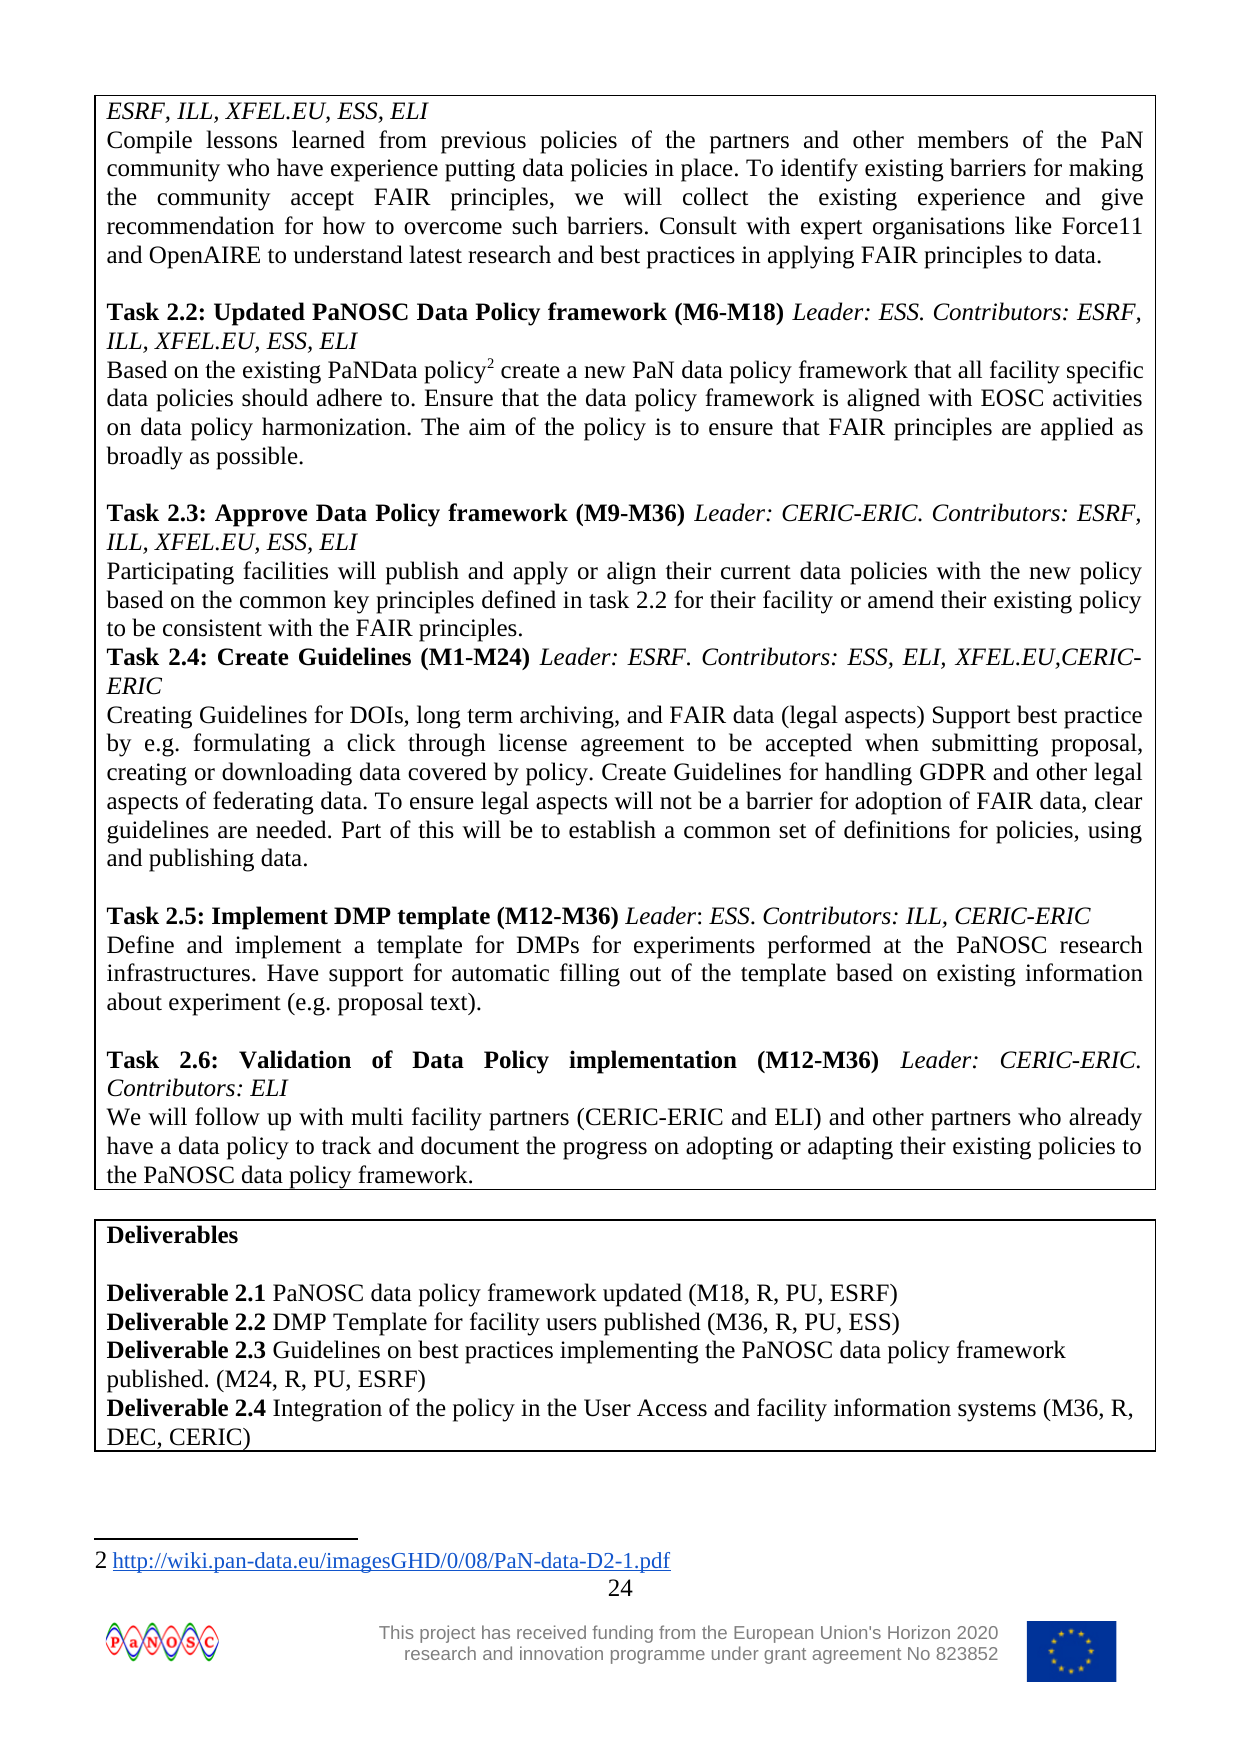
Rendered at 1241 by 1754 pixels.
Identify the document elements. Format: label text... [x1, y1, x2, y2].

picture [105, 1621, 219, 1663]
picture [1026, 1621, 1117, 1682]
table_header Deliverables Deliverable 2.1 PaNOSC data policy framework updated (M18, R, PU, ESRF) Deliverable 2.2 DMP Template for facility users published (M36, R, PU, ESS) Deliverable 2.3 Guidelines on best practices implementing the PaNOSC data policy framework published. (M24, R, PU, ESRF) Deliverable 2.4 Integration of the policy in the User Access and facility information systems (M36, R, DEC, CERIC) [96, 1221, 1155, 1450]
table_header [96, 96, 1155, 1188]
